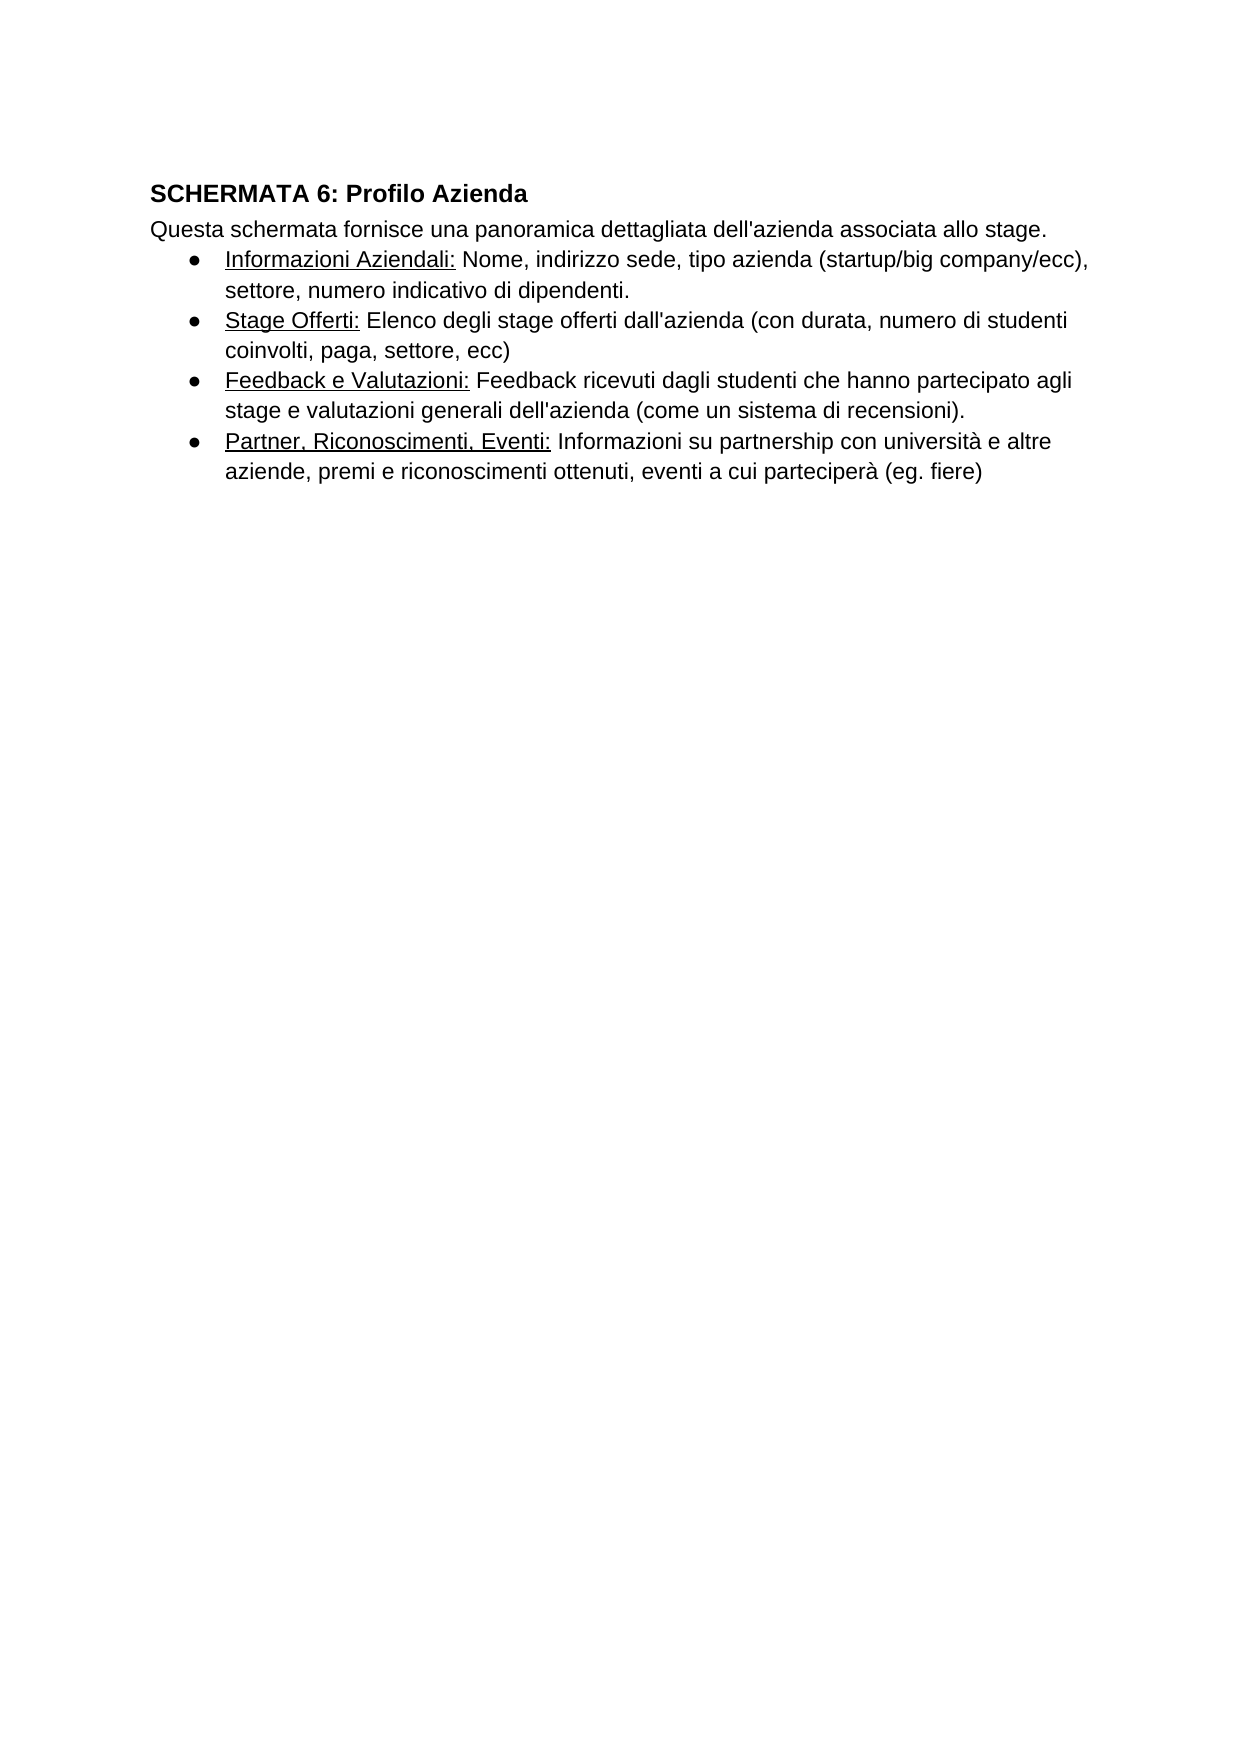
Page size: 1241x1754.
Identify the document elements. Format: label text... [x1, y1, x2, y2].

subtitle SCHERMATA 6: Profilo Azienda [150, 179, 1090, 208]
list Informazioni Aziendali: Nome, indirizzo sede, tipo azienda (startup/big company/ecc), settore, numero indicativo di dipendenti. [187, 246, 1090, 303]
list Stage Offerti: Elenco degli stage offerti dall'azienda (con durata, numero di studenti coinvolti, paga, settore, ecc) [187, 307, 1090, 363]
text Questa schermata fornisce una panoramica dettagliata dell'azienda associata allo stage. [150, 216, 1090, 243]
list Feedback e Valutazioni: Feedback ricevuti dagli studenti che hanno partecipato agli stage e valutazioni generali dell'azienda (come un sistema di recensioni). [187, 367, 1090, 424]
list Partner, Riconoscimenti, Eventi: Informazioni su partnership con università e altre aziende, premi e riconoscimenti ottenuti, eventi a cui parteciperà (eg. fiere) [187, 428, 1090, 484]
